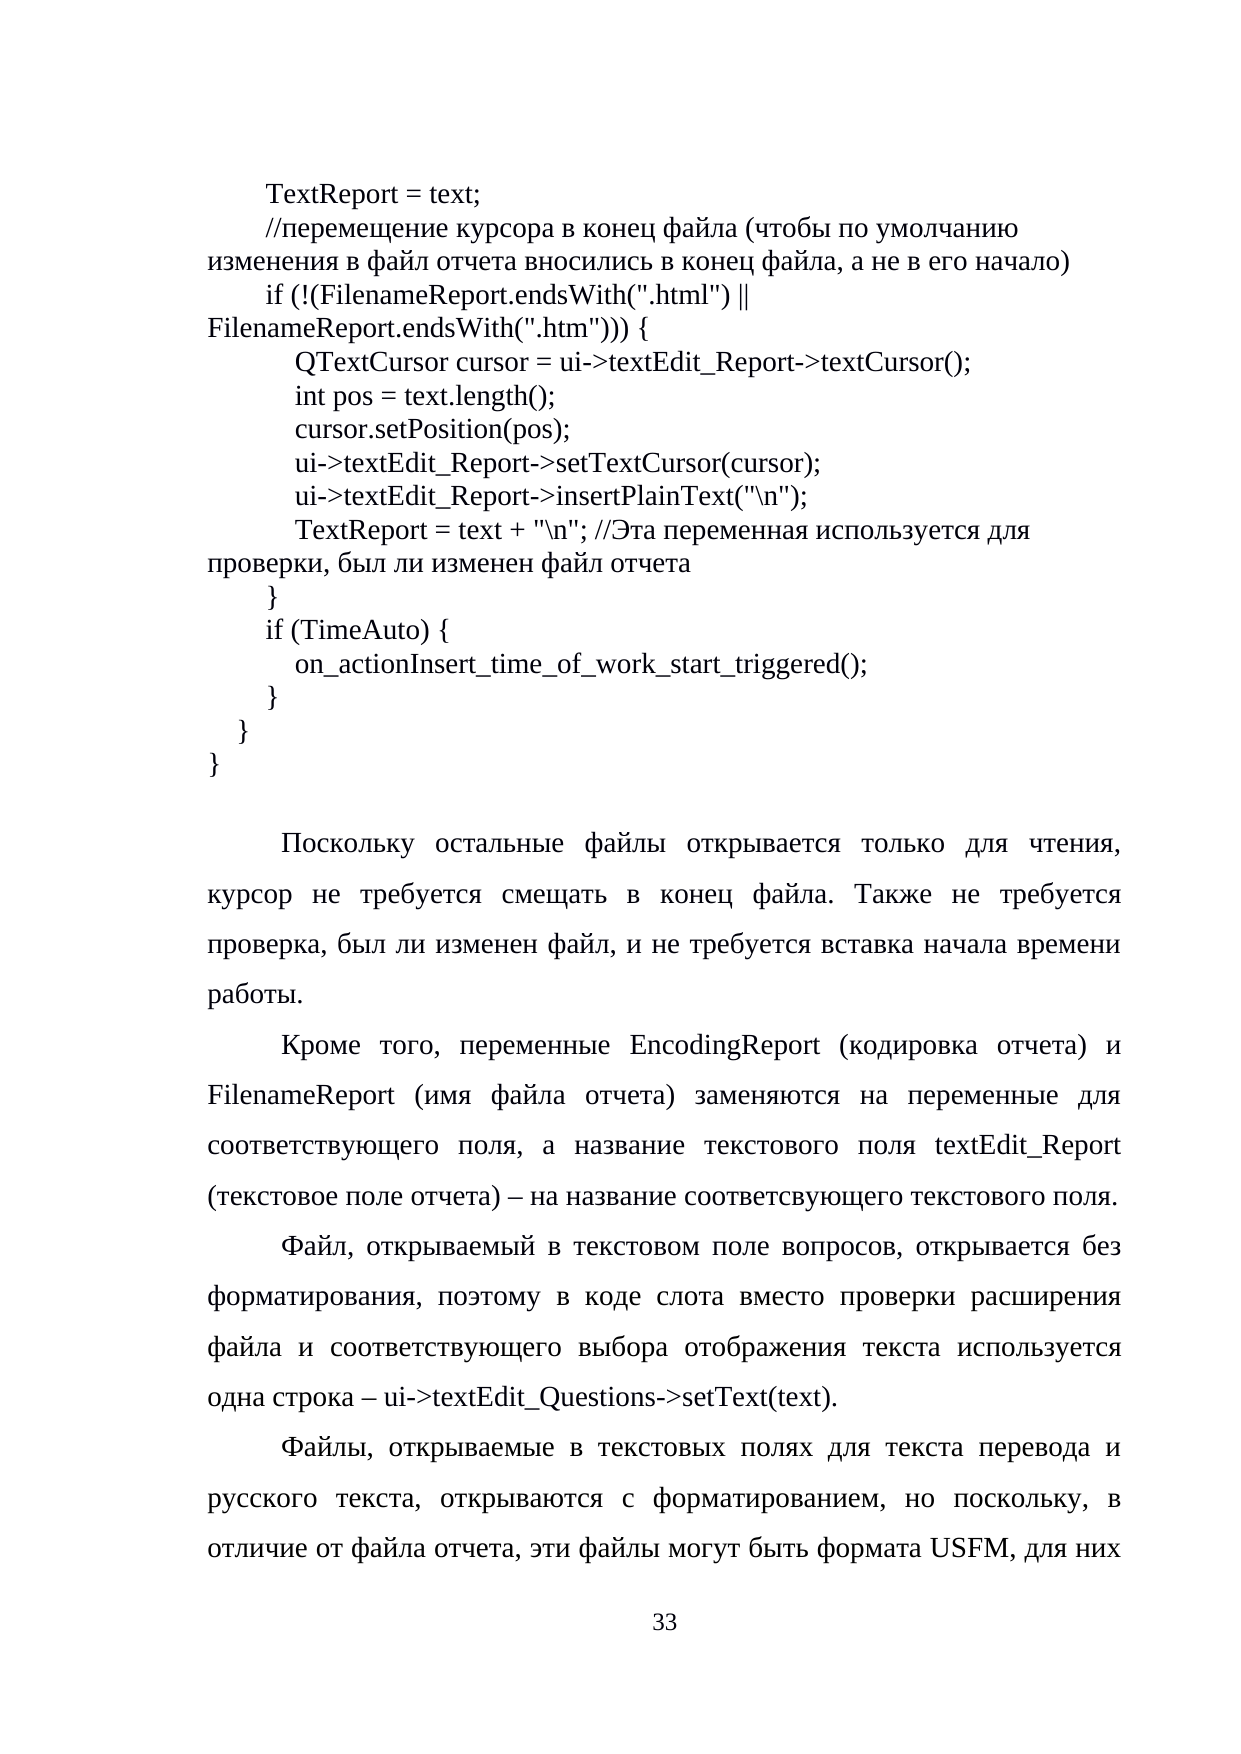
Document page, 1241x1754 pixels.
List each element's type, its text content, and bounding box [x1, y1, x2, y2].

text Файл, открываемый в текстовом поле вопросов, открывается без форматирования, поэтому в коде слота вместо проверки расширения файла и соответствующего выбора отображения текста используется одна строка – ui->textEdit_Questions->setText(text). [207, 1228, 1122, 1413]
text Поскольку остальные файлы открывается только для чтения, курсор не требуется смещать в конец файла. Также не требуется проверка, был ли изменен файл, и не требуется вставка начала времени работы. [207, 826, 1122, 1010]
text } [207, 713, 1122, 747]
text Кроме того, переменные EncodingReport (кодировка отчета) и FilenameReport (имя файла отчета) заменяются на переменные для соответствующего поля, а название текстового поля textEdit_Report (текстовое поле отчета) – на название соответсвующего текстового поля. [207, 1027, 1122, 1211]
text } [207, 679, 1122, 713]
text //перемещение курсора в конец файла (чтобы по умолчанию изменения в файл отчета вносились в конец файла, а не в его начало) [207, 210, 1122, 277]
text TextReport = text + "\n"; //Эта переменная используется для проверки, был ли изменен файл отчета [207, 512, 1122, 579]
text if (TimeAuto) { [207, 612, 1122, 646]
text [207, 1429, 1122, 1563]
text TextReport = text; [207, 176, 1122, 210]
text cursor.setPosition(pos); [207, 411, 1122, 445]
text ui->textEdit_Report->insertPlainText("\n"); [207, 478, 1122, 512]
text QTextCursor cursor = ui->textEdit_Report->textCursor(); [207, 344, 1122, 378]
text int pos = text.length(); [207, 378, 1122, 411]
text } [207, 747, 1122, 780]
text } [207, 579, 1122, 612]
text ui->textEdit_Report->setTextCursor(cursor); [207, 445, 1122, 478]
text if (!(FilenameReport.endsWith(".html") || FilenameReport.endsWith(".htm"))) { [207, 277, 1122, 344]
text on_actionInsert_time_of_work_start_triggered(); [207, 646, 1122, 679]
